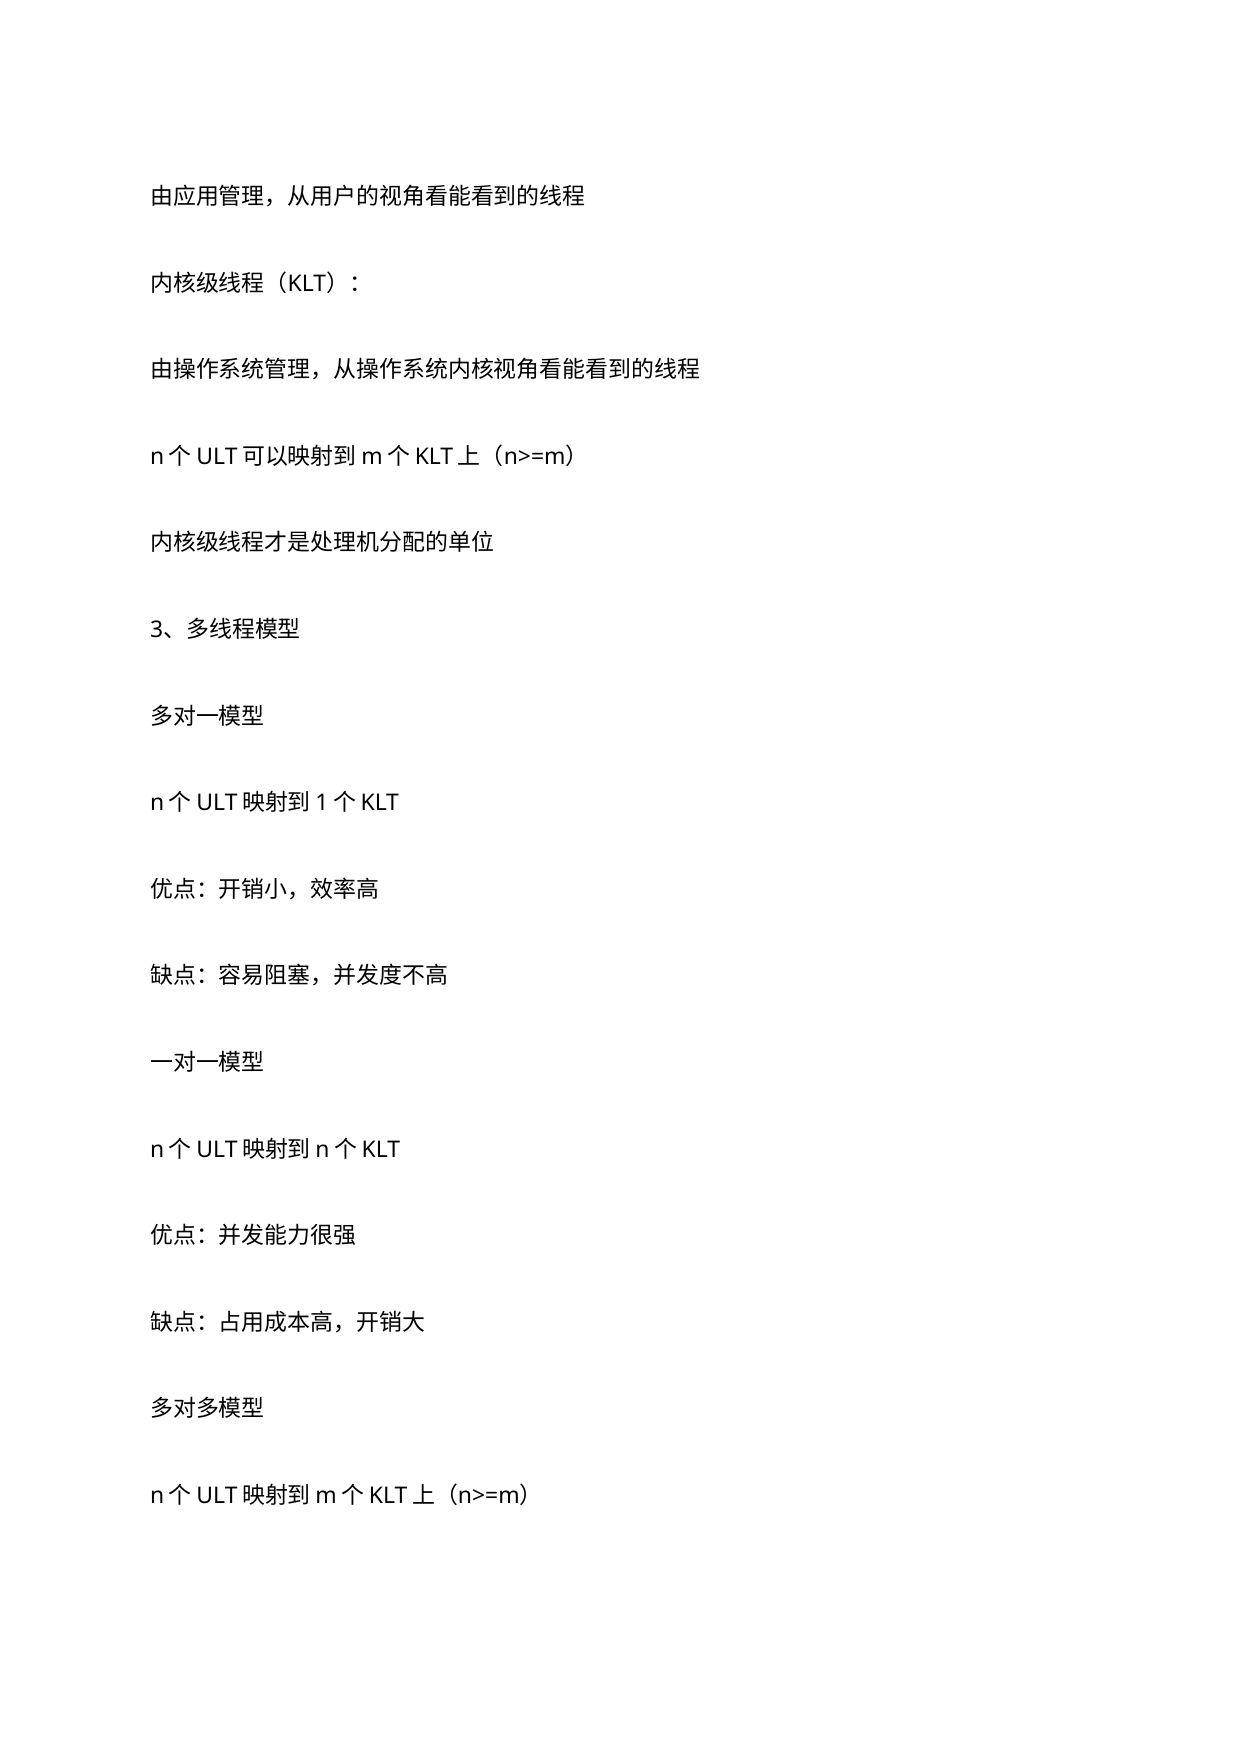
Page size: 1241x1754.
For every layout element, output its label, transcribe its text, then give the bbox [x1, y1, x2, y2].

text n个ULT可以映射到m个KLT上（n>=m） [150, 422, 1090, 487]
text 多对多模型 [150, 1374, 1090, 1439]
text 内核级线程（KLT）： [150, 248, 1090, 313]
text 优点：并发能力很强 [150, 1201, 1090, 1266]
text 由操作系统管理，从操作系统内核视角看能看到的线程 [150, 335, 1090, 400]
text n个ULT映射到m个KLT上（n>=m） [150, 1461, 1090, 1526]
text 一对一模型 [150, 1028, 1090, 1093]
text 由应用管理，从用户的视角看能看到的线程 [150, 162, 1090, 227]
text 3、多线程模型 [150, 595, 1090, 660]
text 缺点：占用成本高，开销大 [150, 1288, 1090, 1353]
text 多对一模型 [150, 682, 1090, 747]
text 缺点：容易阻塞，并发度不高 [150, 941, 1090, 1006]
text n个ULT映射到1个KLT [150, 768, 1090, 833]
text 内核级线程才是处理机分配的单位 [150, 508, 1090, 573]
text 优点：开销小，效率高 [150, 855, 1090, 920]
text n个ULT映射到n个KLT [150, 1114, 1090, 1179]
